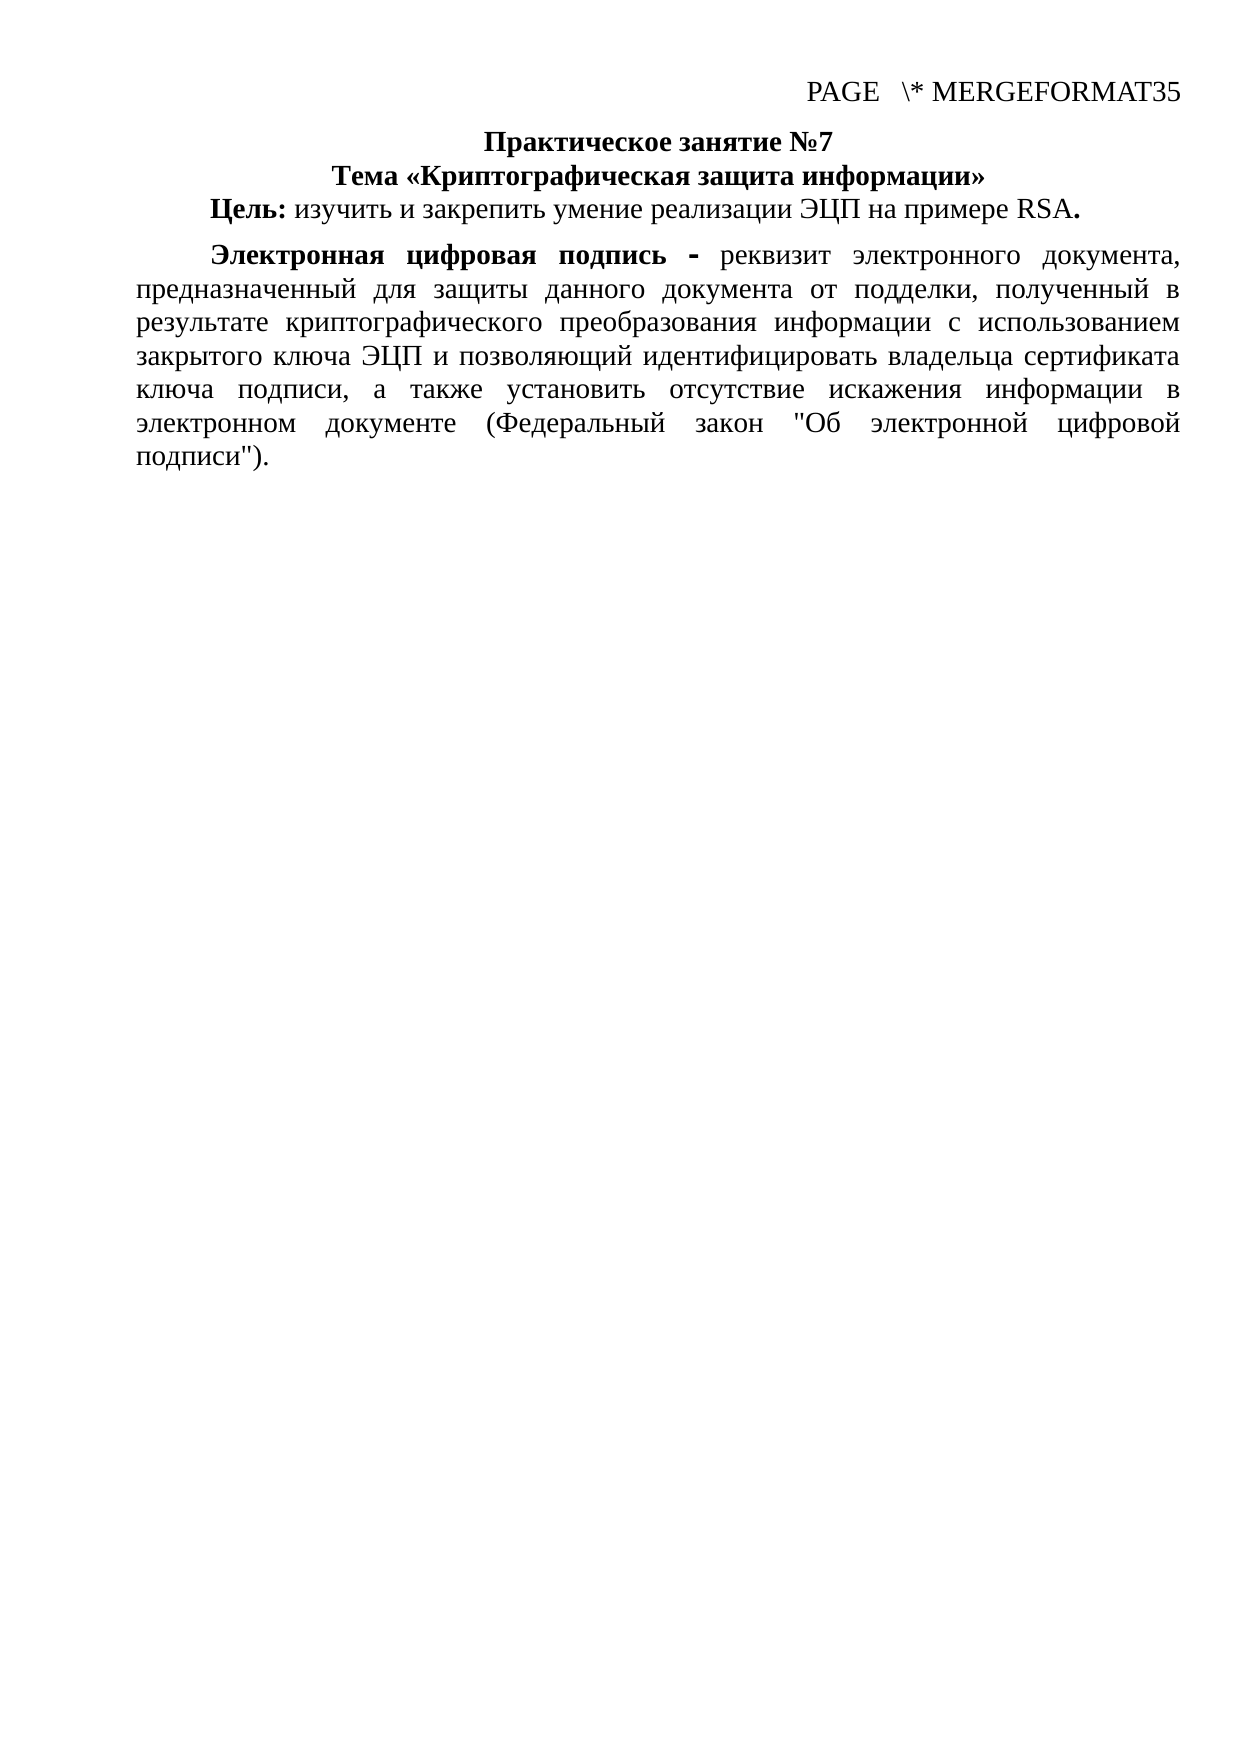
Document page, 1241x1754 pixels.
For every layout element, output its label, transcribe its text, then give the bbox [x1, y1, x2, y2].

text Практическое занятие №7 [136, 124, 1181, 158]
text Тема «Криптографическая защита информации» [136, 158, 1181, 191]
text Электронная цифровая подпись реквизит электронного документа, предназначенный для защиты данного документа от подделки, полученный в результате криптографического преобразования информации с использованием закрытого ключа ЭЦП и позволяющий идентифицировать владельца сертификата ключа подписи, а также установить отсутствие искажения информации в электронном документе (Федеральный закон "Об электронной цифровой подписи"). [136, 237, 1181, 472]
text Цель: изучить и закрепить умение реализации ЭЦП на примере RSA. [136, 191, 1181, 225]
